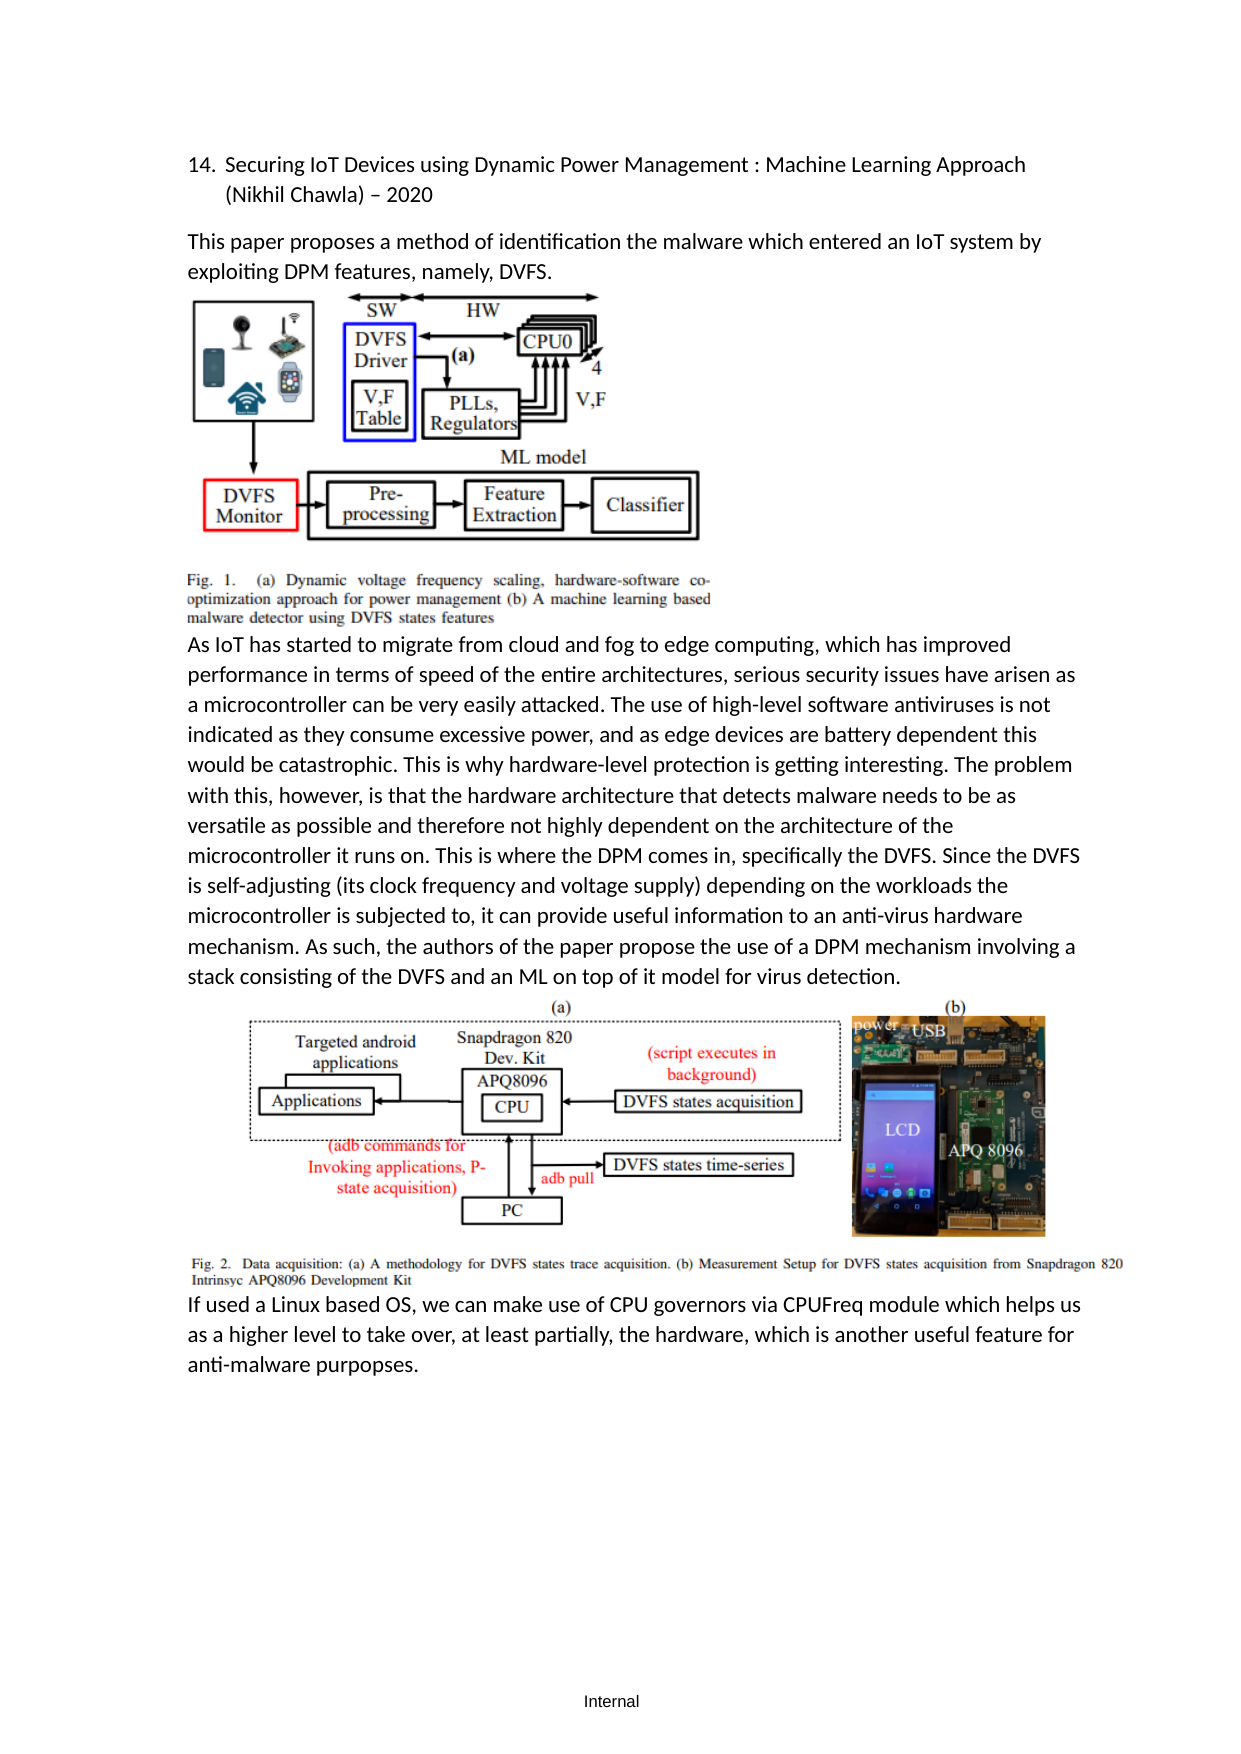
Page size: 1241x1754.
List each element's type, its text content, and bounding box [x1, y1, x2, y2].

text If used a Linux based OS, we can make use of CPU governors via CPUFreq module which helps us as a higher level to take over, at least partially, the hardware, which is another useful feature for anti-malware purpopses. [187, 1290, 1090, 1378]
picture [187, 287, 711, 628]
text This paper proposes a method of identification the malware which entered an IoT system by exploiting DPM features, namely, DVFS. [187, 227, 1090, 285]
text As IoT has started to migrate from cloud and fog to edge computing, which has improved performance in terms of speed of the entire architectures, serious security issues have arisen as a microcontroller can be very easily attacked. The use of high-level software antiviruses is not indicated as they consume excessive power, and as edge devices are battery dependent this would be catastrophic. This is why hardware-level protection is getting interesting. The problem with this, however, is that the hardware architecture that detects malware needs to be as versatile as possible and therefore not highly dependent on the architecture of the microcontroller it runs on. This is where the DPM comes in, specifically the DVFS. Since the DVFS is self-adjusting (its clock frequency and voltage supply) depending on the workloads the microcontroller is subjected to, it can provide useful information to an anti-virus hardware mechanism. As such, the authors of the paper propose the use of a DPM mechanism involving a stack consisting of the DVFS and an ML on top of it model for virus detection. [187, 630, 1090, 990]
picture [187, 992, 1128, 1288]
list Securing IoT Devices using Dynamic Power Management : Machine Learning Approach (Nikhil Chawla) – 2020 [187, 150, 1090, 208]
